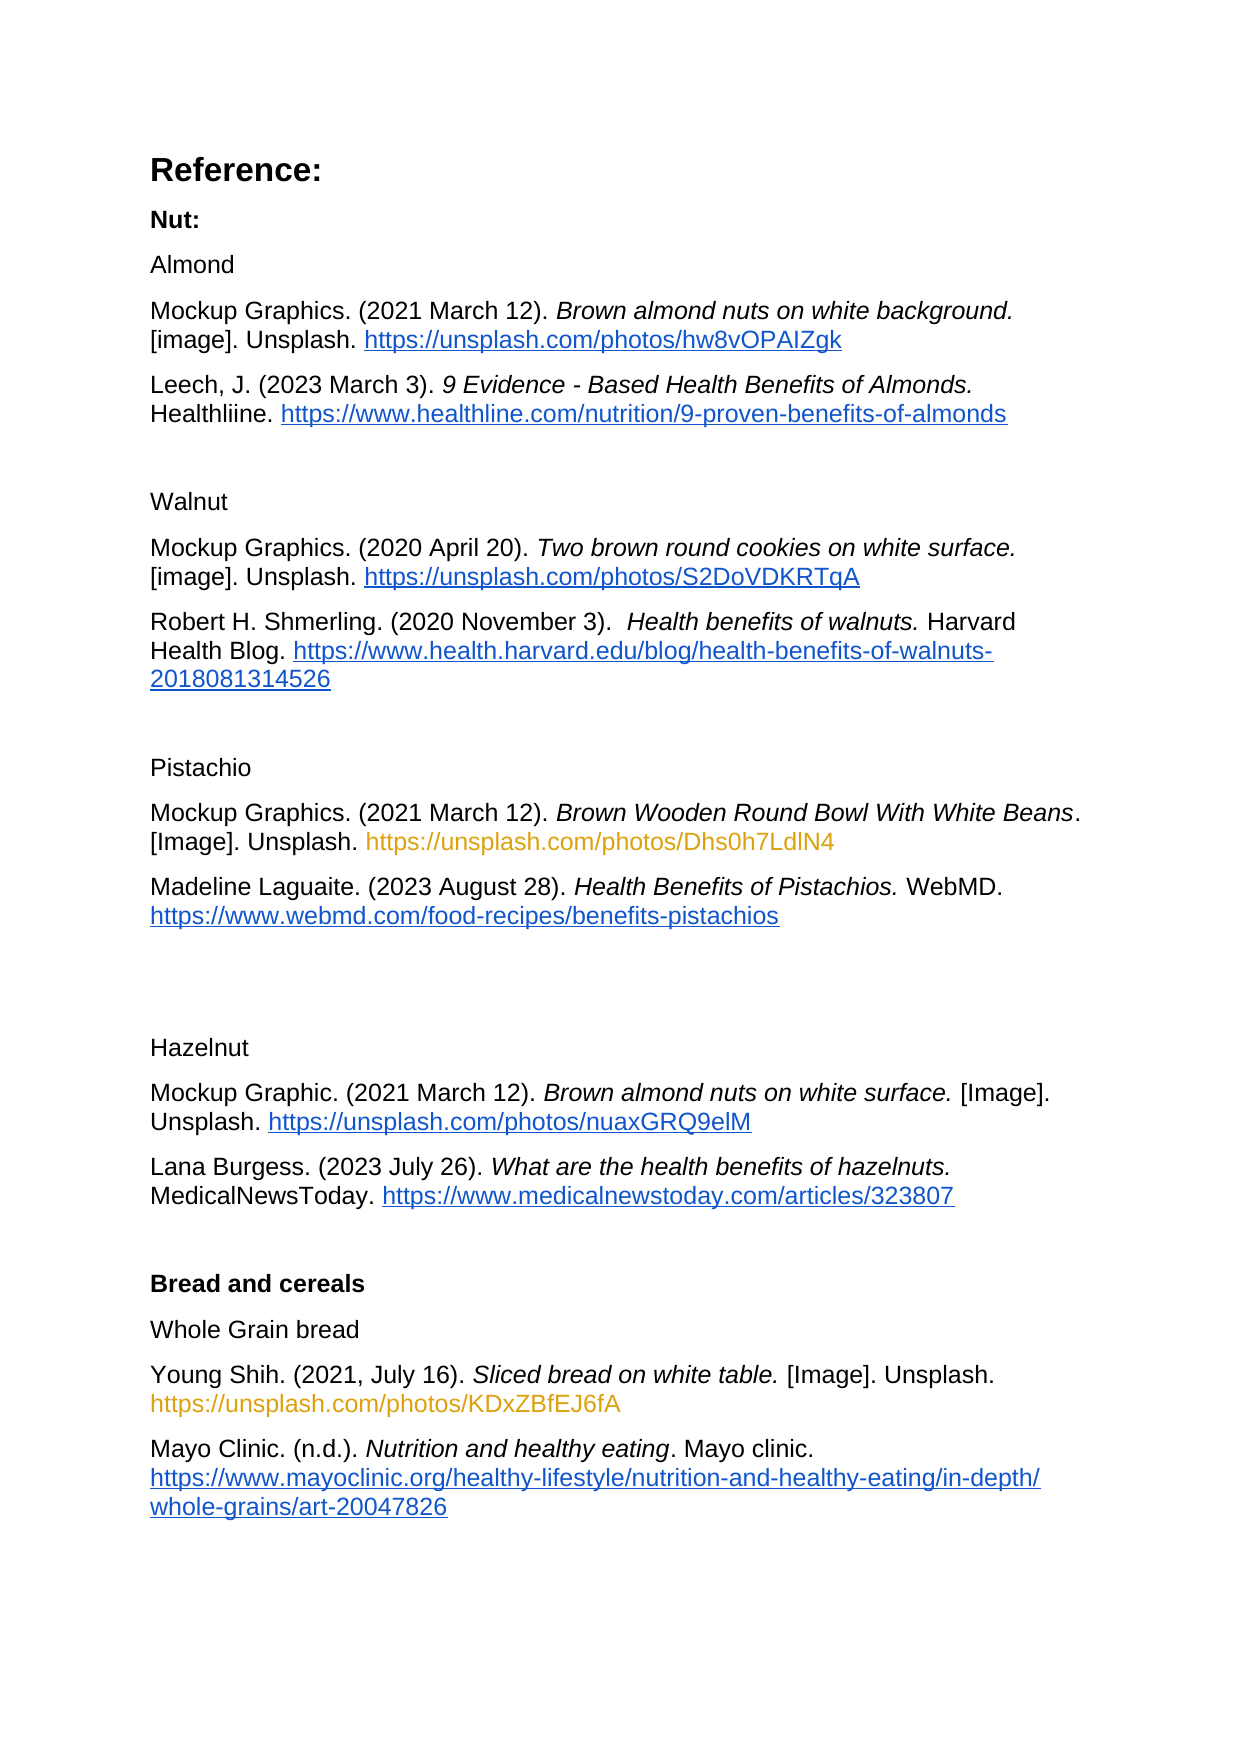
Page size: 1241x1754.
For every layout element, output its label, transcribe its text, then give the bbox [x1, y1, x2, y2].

text Whole Grain bread [150, 1315, 1090, 1343]
text Mockup Graphics. (2021 March 12). Brown Wooden Round Bowl With White Beans. [Image]. Unsplash. https://unsplash.com/photos/Dhs0h7LdlN4 [150, 798, 1090, 856]
text Mockup Graphics. (2020 April 20). Two brown round cookies on white surface. [image]. Unsplash. https://unsplash.com/photos/S2DoVDKRTqA [150, 533, 1090, 590]
text Bread and cereals [150, 1269, 1090, 1298]
text Walnut [150, 487, 1090, 516]
text Nut: [150, 205, 1090, 234]
text Almond [150, 251, 1090, 279]
text Pistachio [150, 753, 1090, 782]
text Young Shih. (2021, July 16). Sliced bread on white table. [Image]. Unsplash. https://unsplash.com/photos/KDxZBfEJ6fA [150, 1360, 1090, 1418]
text Lana Burgess. (2023 July 26). What are the health benefits of hazelnuts. MedicalNewsToday. https://www.medicalnewstoday.com/articles/323807 [150, 1152, 1090, 1210]
text Reference: [150, 150, 1090, 188]
text Mockup Graphics. (2021 March 12). Brown almond nuts on white background. [image]. Unsplash. https://unsplash.com/photos/hw8vOPAIZgk [150, 296, 1090, 353]
text Madeline Laguaite. (2023 August 28). Health Benefits of Pistachios. WebMD. https://www.webmd.com/food-recipes/benefits-pistachios [150, 872, 1090, 930]
text Mayo Clinic. (n.d.). Nutrition and healthy eating. Mayo clinic. https://www.mayoclinic.org/healthy-lifestyle/nutrition-and-healthy-eating/in-depth/whole-grains/art-20047826 [150, 1434, 1090, 1521]
text Mockup Graphic. (2021 March 12). Brown almond nuts on white surface. [Image]. Unsplash. https://unsplash.com/photos/nuaxGRQ9elM [150, 1078, 1090, 1136]
text Hazelnut [150, 1033, 1090, 1061]
text Leech, J. (2023 March 3). 9 Evidence - Based Health Benefits of Almonds. Healthliine. https://www.healthline.com/nutrition/9-proven-benefits-of-almonds [150, 370, 1090, 428]
text Robert H. Shmerling. (2020 November 3). Health benefits of walnuts. Harvard Health Blog. https://www.health.harvard.edu/blog/health-benefits-of-walnuts-2018081314526 [150, 607, 1090, 693]
